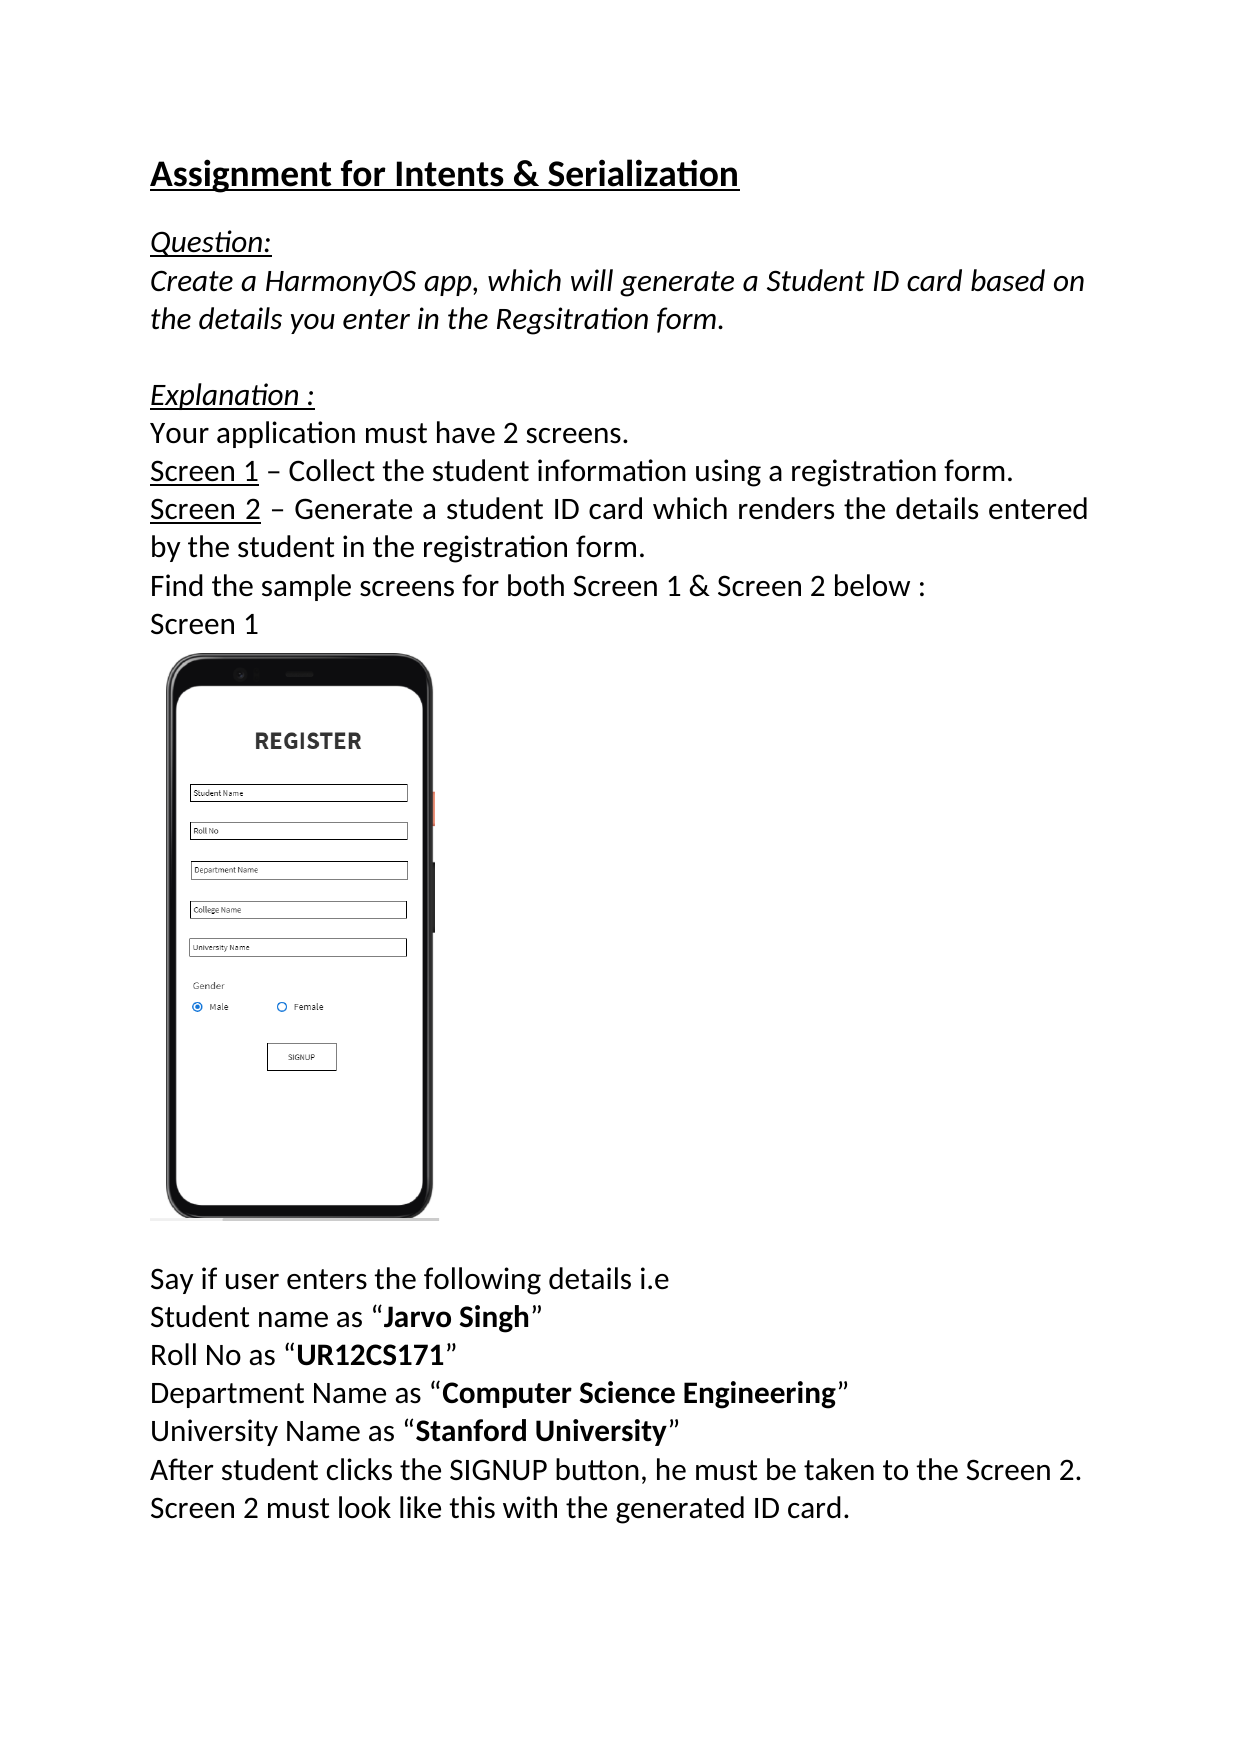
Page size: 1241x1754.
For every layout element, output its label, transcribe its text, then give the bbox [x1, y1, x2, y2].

text Screen 2 – Generate a student ID card which renders the details entered by the student in the registration form. [150, 489, 1090, 566]
text Explanation : [150, 375, 1090, 413]
text Say if user enters the following details i.e [150, 1259, 1090, 1297]
text University Name as “Stanford University” [150, 1411, 1090, 1449]
text Find the sample screens for both Screen 1 & Screen 2 below : [150, 566, 1090, 604]
text Screen 1 [150, 604, 1090, 642]
text Create a HarmonyOS app, which will generate a Student ID card based on the details you enter in the Regsitration form. [150, 261, 1090, 337]
text Student name as “Jarvo Singh” [150, 1297, 1090, 1335]
text Question: [150, 222, 1090, 261]
picture [150, 641, 440, 1221]
text Assignment for Intents & Serialization [150, 150, 1090, 196]
text Screen 2 must look like this with the generated ID card. [150, 1488, 1090, 1526]
text Roll No as “UR12CS171” [150, 1335, 1090, 1373]
text Screen 1 – Collect the student information using a registration form. [150, 451, 1090, 489]
text Your application must have 2 screens. [150, 413, 1090, 451]
text After student clicks the SIGNUP button, he must be taken to the Screen 2. [150, 1449, 1090, 1488]
text Department Name as “Computer Science Engineering” [150, 1373, 1090, 1411]
